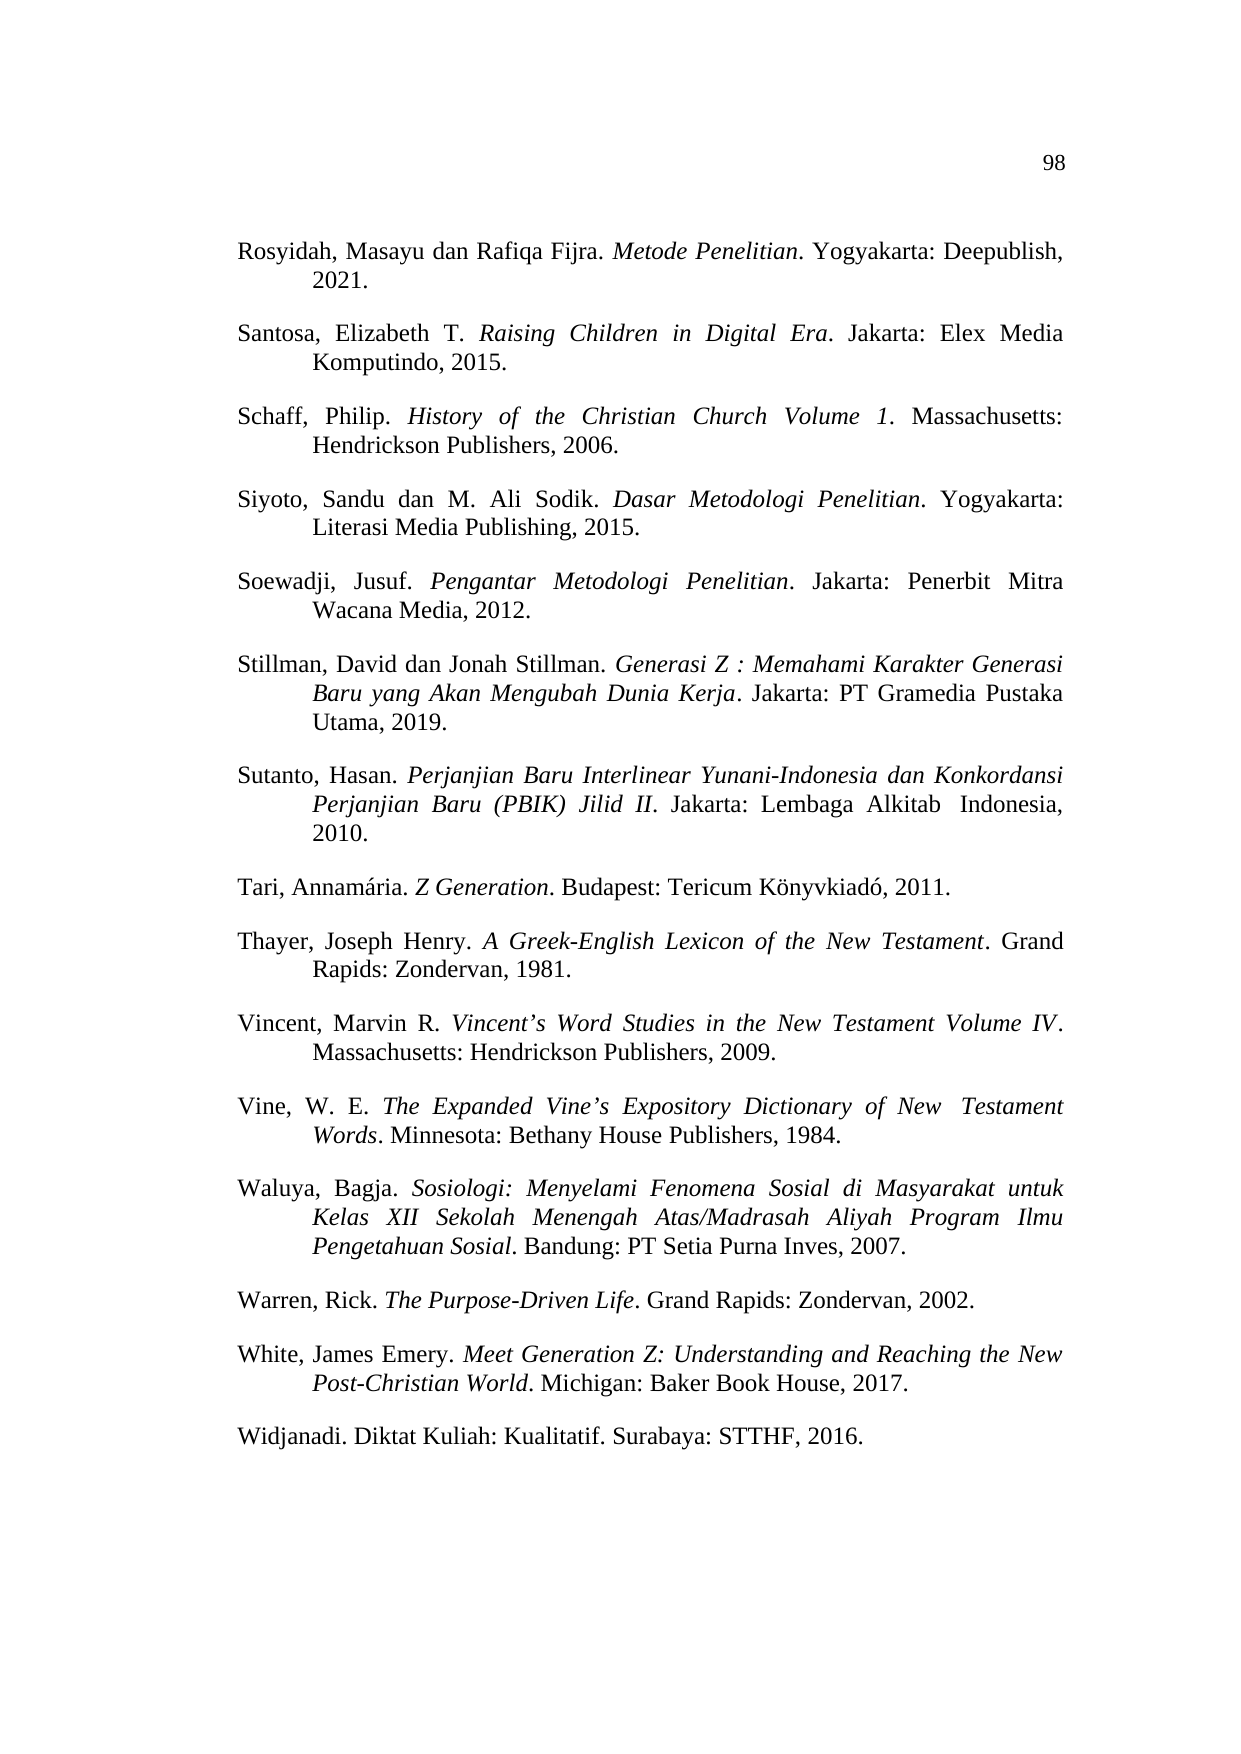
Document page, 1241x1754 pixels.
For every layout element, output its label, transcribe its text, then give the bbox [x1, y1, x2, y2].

text Warren, Rick. The Purpose-Driven Life. Grand Rapids: Zondervan, 2002. [237, 1285, 1098, 1314]
text White, James Emery. Meet Generation Z: Understanding and Reaching the New Post-Christian World. Michigan: Baker Book House, 2017. [237, 1339, 1063, 1396]
text Tari, Annamária. Z Generation. Budapest: Tericum Könyvkiadó, 2011. [237, 872, 1098, 901]
text Schaff, Philip. History of the Christian Church Volume 1. Massachusetts: Hendrickson Publishers, 2006. [237, 401, 1063, 459]
text Siyoto, Sandu dan M. Ali Sodik. Dasar Metodologi Penelitian. Yogyakarta: Literasi Media Publishing, 2015. [237, 484, 1063, 541]
text Thayer, Joseph Henry. A Greek-English Lexicon of the New Testament. Grand Rapids: Zondervan, 1981. [237, 926, 1064, 983]
text Vincent, Marvin R. Vincent’s Word Studies in the New Testament Volume IV. Massachusetts: Hendrickson Publishers, 2009. [237, 1008, 1063, 1066]
text Widjanadi. Diktat Kuliah: Kualitatif. Surabaya: STTHF, 2016. [237, 1421, 1098, 1450]
text Sutanto, Hasan. Perjanjian Baru Interlinear Yunani-Indonesia dan Konkordansi Perjanjian Baru (PBIK) Jilid II. Jakarta: Lembaga Alkitab Indonesia, 2010. [237, 760, 1064, 847]
text Stillman, David dan Jonah Stillman. Generasi Z : Memahami Karakter Generasi Baru yang Akan Mengubah Dunia Kerja. Jakarta: PT Gramedia Pustaka Utama, 2019. [237, 649, 1063, 735]
text Vine, W. E. The Expanded Vine’s Expository Dictionary of New Testament Words. Minnesota: Bethany House Publishers, 1984. [237, 1091, 1064, 1148]
text Soewadji, Jusuf. Pengantar Metodologi Penelitian. Jakarta: Penerbit Mitra Wacana Media, 2012. [237, 566, 1064, 624]
text Waluya, Bagja. Sosiologi: Menyelami Fenomena Sosial di Masyarakat untuk Kelas XII Sekolah Menengah Atas/Madrasah Aliyah Program Ilmu Pengetahuan Sosial. Bandung: PT Setia Purna Inves, 2007. [237, 1173, 1063, 1260]
text Santosa, Elizabeth T. Raising Children in Digital Era. Jakarta: Elex Media Komputindo, 2015. [237, 318, 1063, 376]
text Rosyidah, Masayu dan Rafiqa Fijra. Metode Penelitian. Yogyakarta: Deepublish, 2021. [237, 236, 1064, 293]
